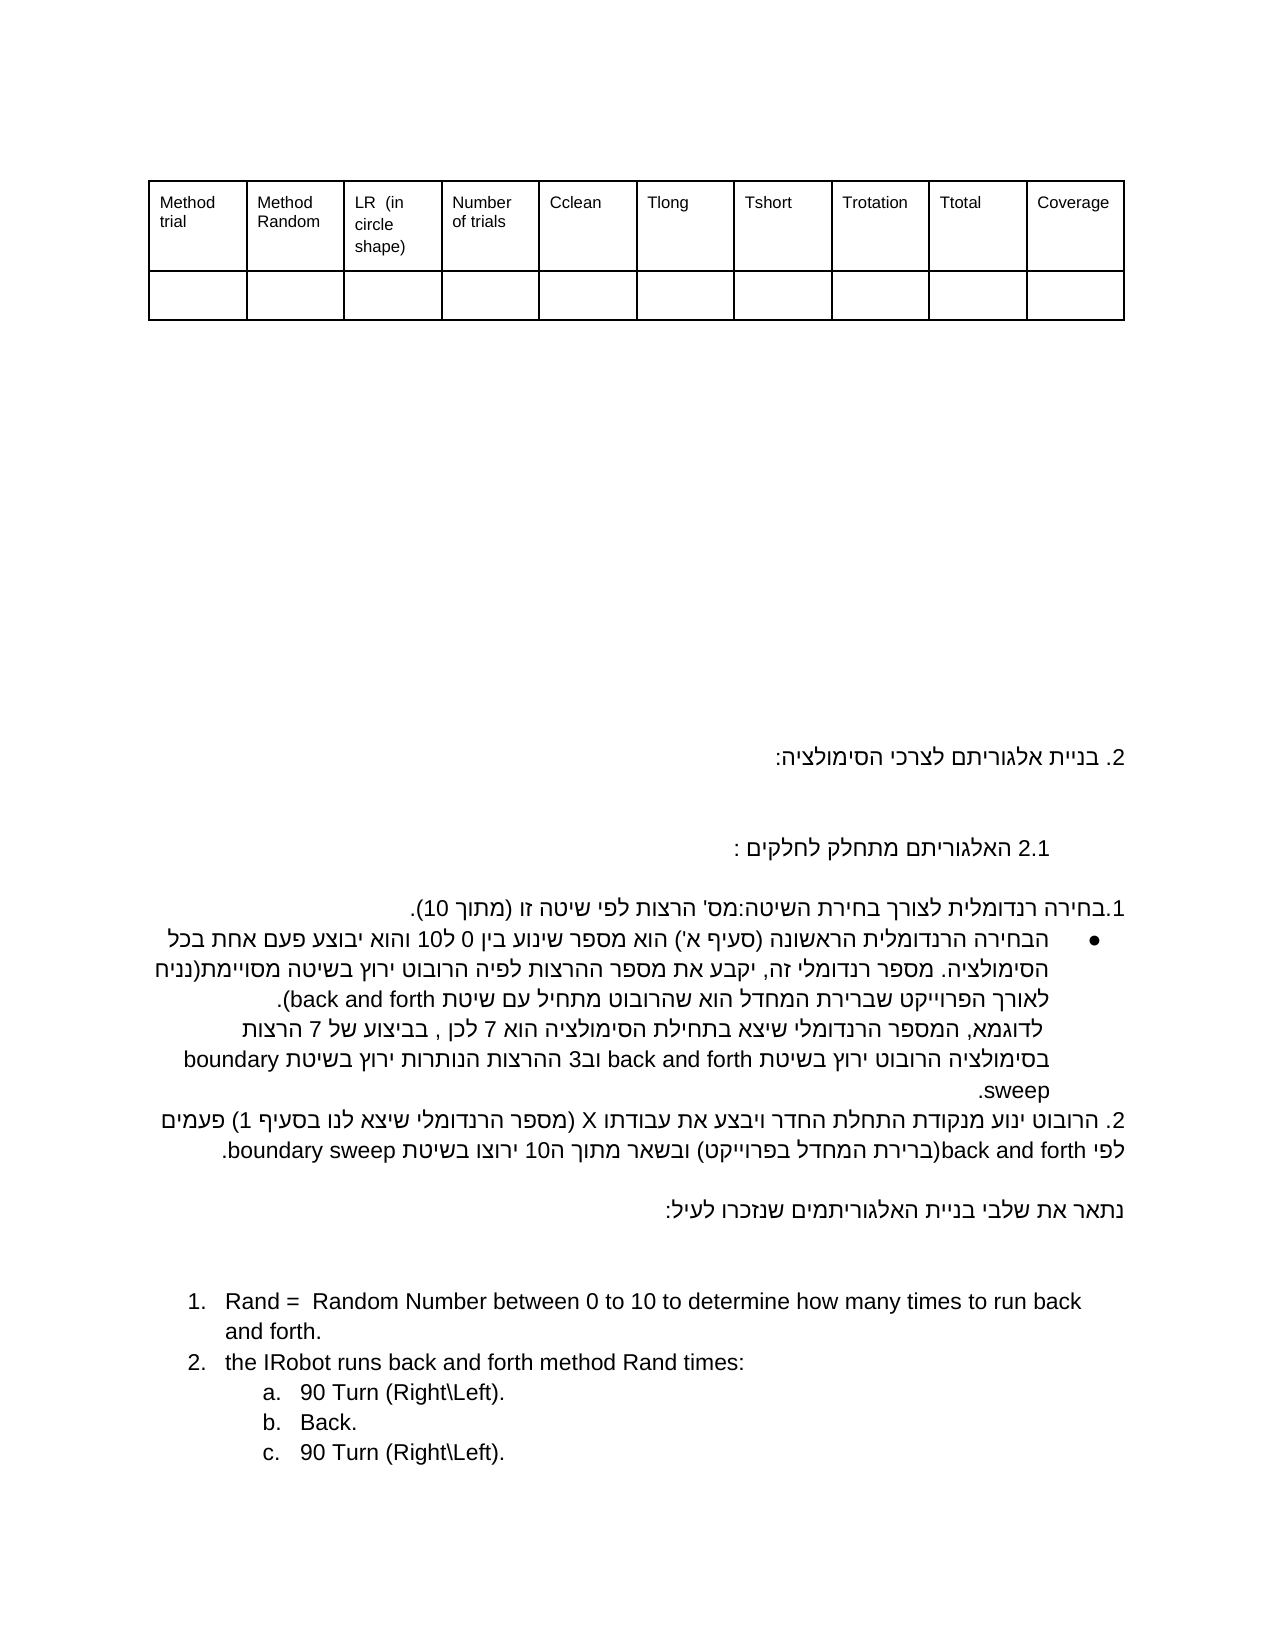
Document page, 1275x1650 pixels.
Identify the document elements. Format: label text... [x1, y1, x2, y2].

table_header Tlong [638, 182, 733, 270]
text 2.1 האלגוריתם מתחלק לחלקים : [150, 835, 1125, 861]
list הבחירה הרנדומלית הראשונה (סעיף א') הוא מספר שינוע בין 0 ל10 והוא יבוצע פעם אחת בכל הסימולציה. מספר רנדומלי זה, יקבע את מספר ההרצות לפיה הרובוט ירוץ בשיטה מסויימת(נניח לאורך הפרוייקט שברירת המחדל הוא שהרובוט מתחיל עם שיטת back and forth). [150, 926, 1087, 1012]
table_cell [248, 272, 343, 319]
text נתאר את שלבי בניית האלגוריתמים שנזכרו לעיל: [150, 1197, 1125, 1224]
list Rand = Random Number between 0 to 10 to determine how many times to run back and forth. [187, 1288, 1125, 1345]
list Back. [262, 1409, 1125, 1435]
text 2. הרובוט ינוע מנקודת התחלת החדר ויבצע את עבודתו X (מספר הרנדומלי שיצא לנו בסעיף 1) פעמים לפי back and forth(ברירת המחדל בפרוייקט) ובשאר מתוך ה10 ירוצו בשיטת boundary sweep. [150, 1107, 1125, 1163]
table_header Ttotal [930, 182, 1026, 270]
table_cell [638, 272, 733, 319]
table_cell [735, 272, 831, 319]
table_cell [443, 272, 538, 319]
list 90 Turn (Right\Left). [262, 1379, 1125, 1405]
table_cell [345, 272, 441, 319]
text 1.בחירה רנדומלית לצורך בחירת השיטה:מס' הרצות לפי שיטה זו (מתוך 10). [150, 895, 1125, 922]
table_header Method trial [150, 182, 246, 270]
table_header Cclean [540, 182, 636, 270]
table_cell [1028, 272, 1123, 319]
table_header Coverage [1028, 182, 1123, 270]
table_cell [833, 272, 928, 319]
table_header Method Random [248, 182, 343, 270]
text לדוגמא, המספר הרנדומלי שיצא בתחילת הסימולציה הוא 7 לכן , בביצוע של 7 הרצות בסימולציה הרובוט ירוץ בשיטת back and forth וב3 ההרצות הנותרות ירוץ בשיטת boundary sweep. [150, 1016, 1050, 1103]
list the IRobot runs back and forth method Rand times: [187, 1348, 1125, 1375]
table_cell [150, 272, 246, 319]
table_header Trotation [833, 182, 928, 270]
table_cell [930, 272, 1026, 319]
table_header Number of trials [443, 182, 538, 270]
table_cell [540, 272, 636, 319]
text 2. בניית אלגוריתם לצרכי הסימולציה: [150, 744, 1125, 771]
list 90 Turn (Right\Left). [262, 1439, 1125, 1466]
table_header Tshort [735, 182, 831, 270]
table_header LR (in circle shape) [345, 182, 441, 270]
